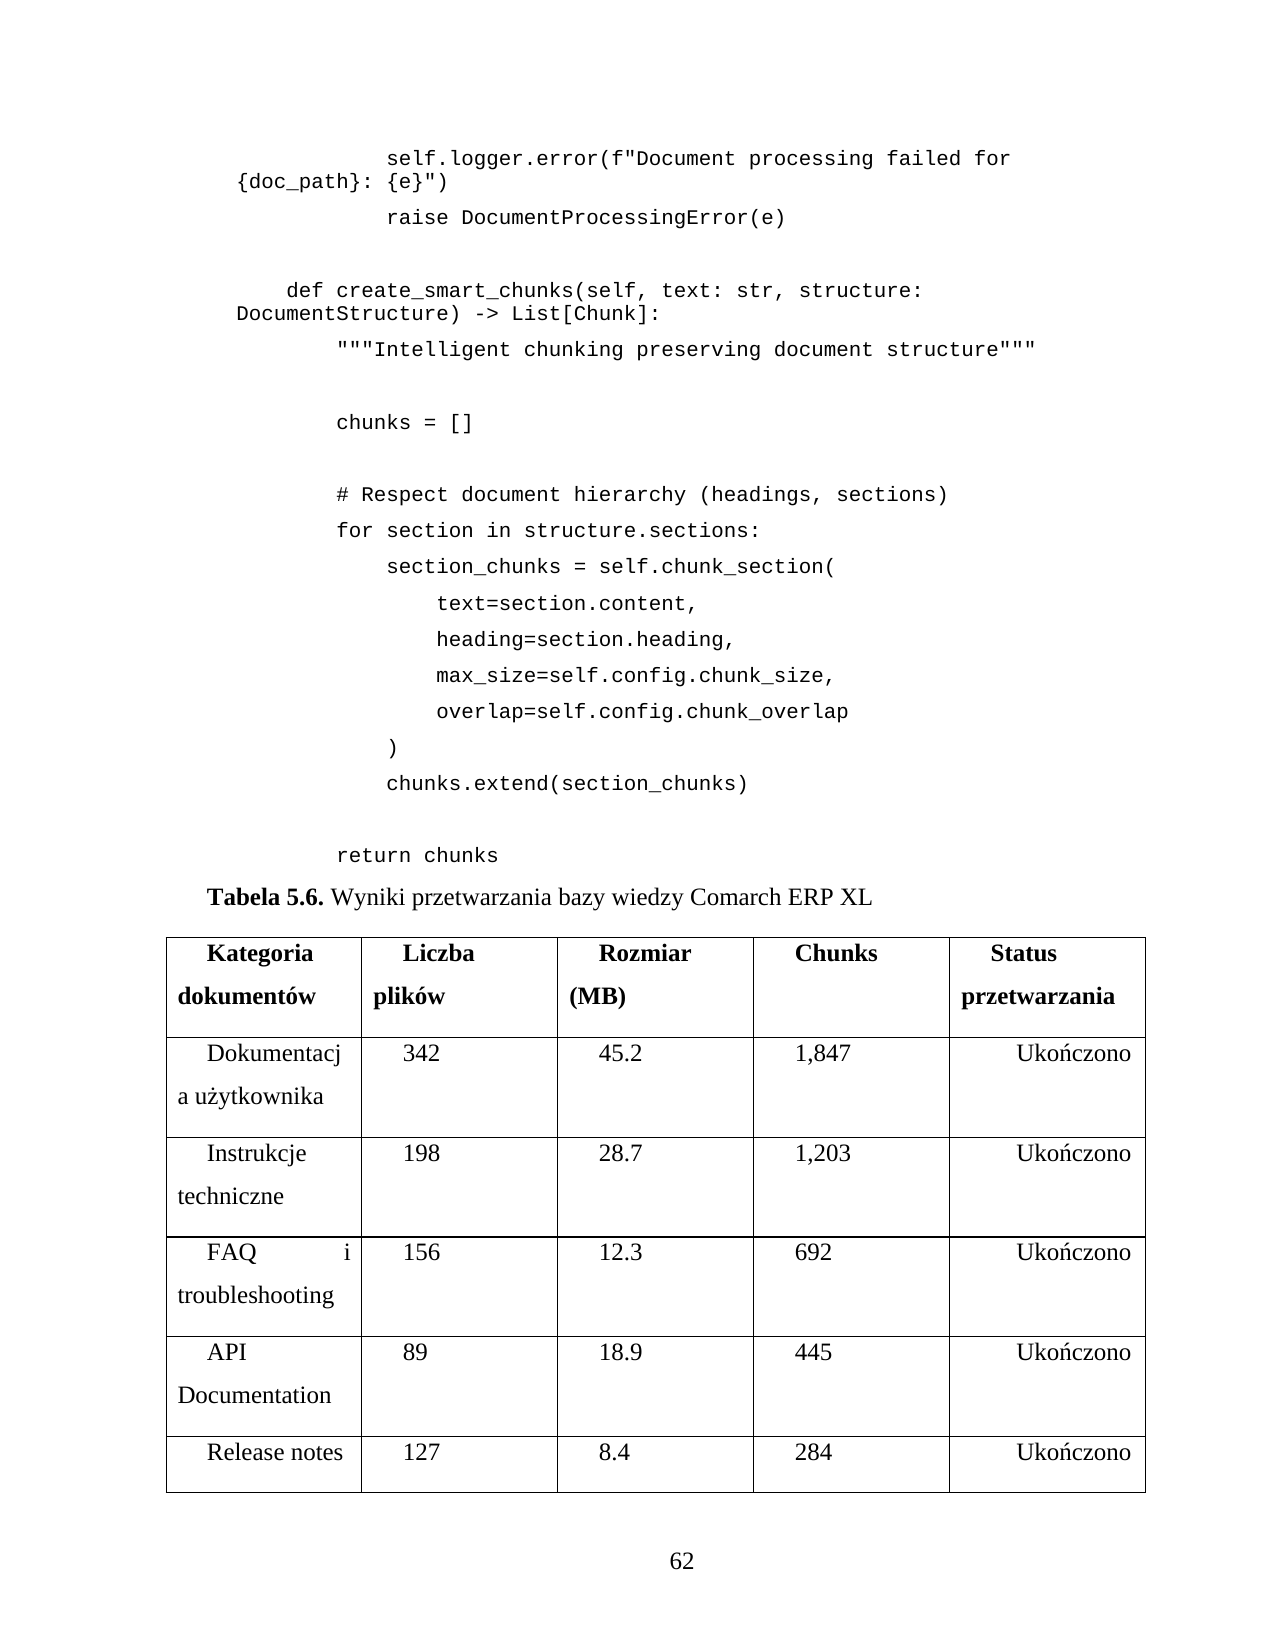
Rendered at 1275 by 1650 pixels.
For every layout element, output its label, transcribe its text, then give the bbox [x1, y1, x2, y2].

table_cell Instrukcje techniczne [167, 1138, 361, 1236]
text for section in structure.sections: [236, 520, 1157, 544]
table_cell ✅ Ukończono [950, 1337, 1145, 1436]
text raise DocumentProcessingError(e) [236, 207, 1157, 231]
table_header Liczba plików [362, 938, 557, 1037]
table_header Status przetwarzania [950, 938, 1145, 1037]
table_cell 127 [362, 1437, 557, 1492]
table_header Kategoria dokumentów [167, 938, 361, 1037]
text def create_smart_chunks(self, text: str, structure: DocumentStructure) -> List[Chunk]: [236, 280, 1157, 327]
table_header Rozmiar (MB) [558, 938, 753, 1037]
table_cell 692 [754, 1238, 949, 1336]
text return chunks [236, 846, 1157, 869]
table_cell 1,203 [754, 1138, 949, 1236]
table_cell ✅ Ukończono [950, 1437, 1145, 1492]
table_cell ✅ Ukończono [950, 1238, 1145, 1336]
table_cell 342 [362, 1038, 557, 1137]
table_cell 445 [754, 1337, 949, 1436]
text """Intelligent chunking preserving document structure""" [236, 339, 1157, 363]
table_cell Release notes [167, 1437, 361, 1492]
table_cell 28.7 [558, 1138, 753, 1236]
table_cell 18.9 [558, 1337, 753, 1436]
table_cell 1,847 [754, 1038, 949, 1137]
text chunks.extend(section_chunks) [236, 773, 1157, 797]
table_cell 45.2 [558, 1038, 753, 1137]
table_cell Dokumentacja użytkownika [167, 1038, 361, 1137]
text text=section.content, [236, 592, 1157, 616]
table_cell 284 [754, 1437, 949, 1492]
text Tabela 5.6. Wyniki przetwarzania bazy wiedzy Comarch ERP XL [177, 882, 1157, 910]
text ) [236, 737, 1157, 761]
text self.logger.error(f"Document processing failed for {doc_path}: {e}") [236, 148, 1157, 195]
table_cell ✅ Ukończono [950, 1138, 1145, 1236]
table_cell 8.4 [558, 1437, 753, 1492]
table_cell API Documentation [167, 1337, 361, 1436]
text max_size=self.config.chunk_size, [236, 665, 1157, 688]
table_cell 198 [362, 1138, 557, 1236]
text chunks = [] [236, 412, 1157, 435]
text overlap=self.config.chunk_overlap [236, 701, 1157, 724]
table_cell 12.3 [558, 1238, 753, 1336]
text heading=section.heading, [236, 629, 1157, 652]
text # Respect document hierarchy (headings, sections) [236, 484, 1157, 508]
text section_chunks = self.chunk_section( [236, 556, 1157, 580]
table_header Chunks [754, 938, 949, 1037]
table_cell ✅ Ukończono [950, 1038, 1145, 1137]
table_cell FAQ i troubleshooting [167, 1238, 361, 1336]
table_cell 89 [362, 1337, 557, 1436]
table_cell 156 [362, 1238, 557, 1336]
